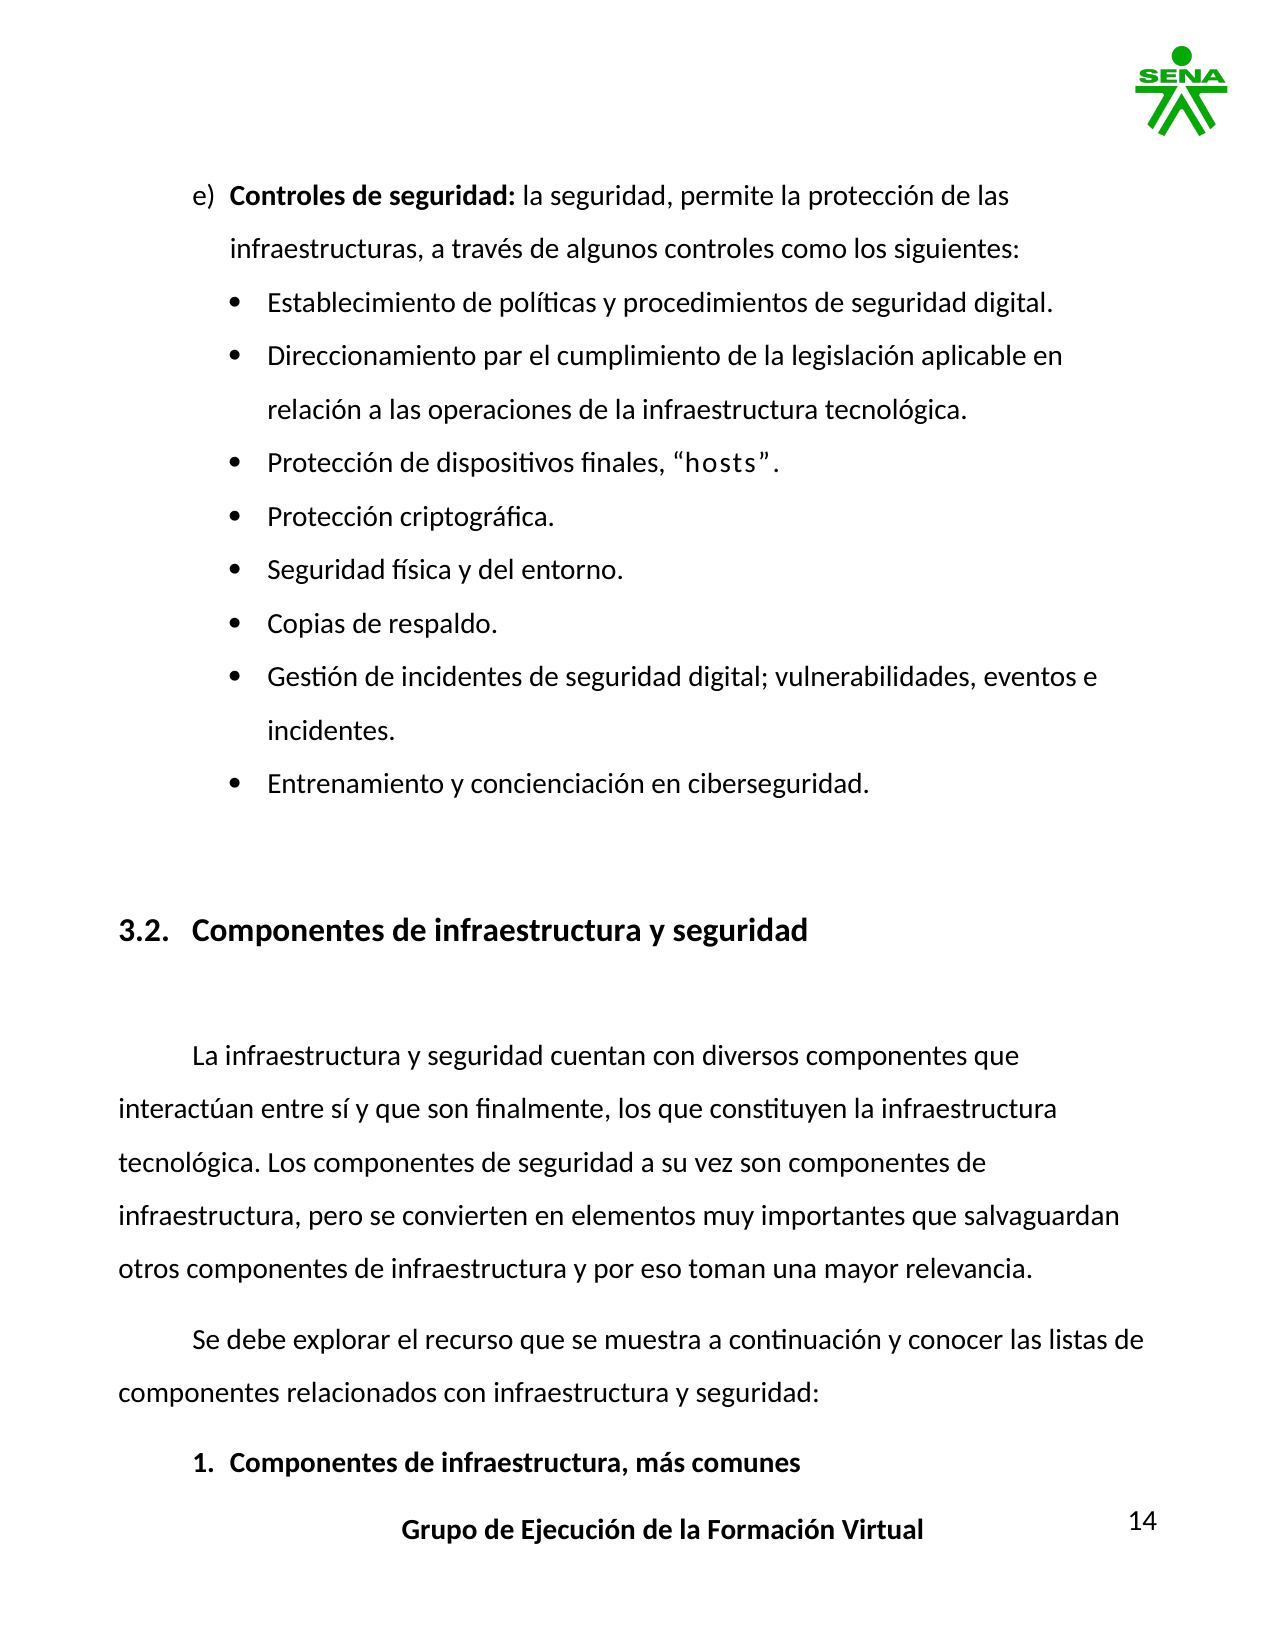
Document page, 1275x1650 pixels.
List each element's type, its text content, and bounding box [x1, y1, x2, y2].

text Se debe explorar el recurso que se muestra a continuación y conocer las listas de componentes relacionados con infraestructura y seguridad: [118, 1321, 1157, 1410]
list Copias de respaldo. [229, 605, 1157, 640]
list Gestión de incidentes de seguridad digital; vulnerabilidades, eventos e incidentes. [229, 658, 1157, 747]
list Entrenamiento y concienciación en ciberseguridad. [229, 765, 1157, 801]
picture [1135, 46, 1228, 136]
list Componentes de infraestructura, más comunes [192, 1444, 1157, 1480]
list Protección criptográfica. [229, 498, 1157, 533]
list Protección de dispositivos finales, “hosts”. [229, 444, 1157, 480]
list Establecimiento de políticas y procedimientos de seguridad digital. [229, 284, 1157, 320]
list Seguridad física y del entorno. [229, 551, 1157, 587]
list Controles de seguridad: la seguridad, permite la protección de las infraestructuras, a través de algunos controles como los siguientes: [192, 177, 1157, 266]
subtitle Componentes de infraestructura y seguridad [118, 909, 1157, 950]
list Direccionamiento par el cumplimiento de la legislación aplicable en relación a las operaciones de la infraestructura tecnológica. [229, 337, 1157, 427]
